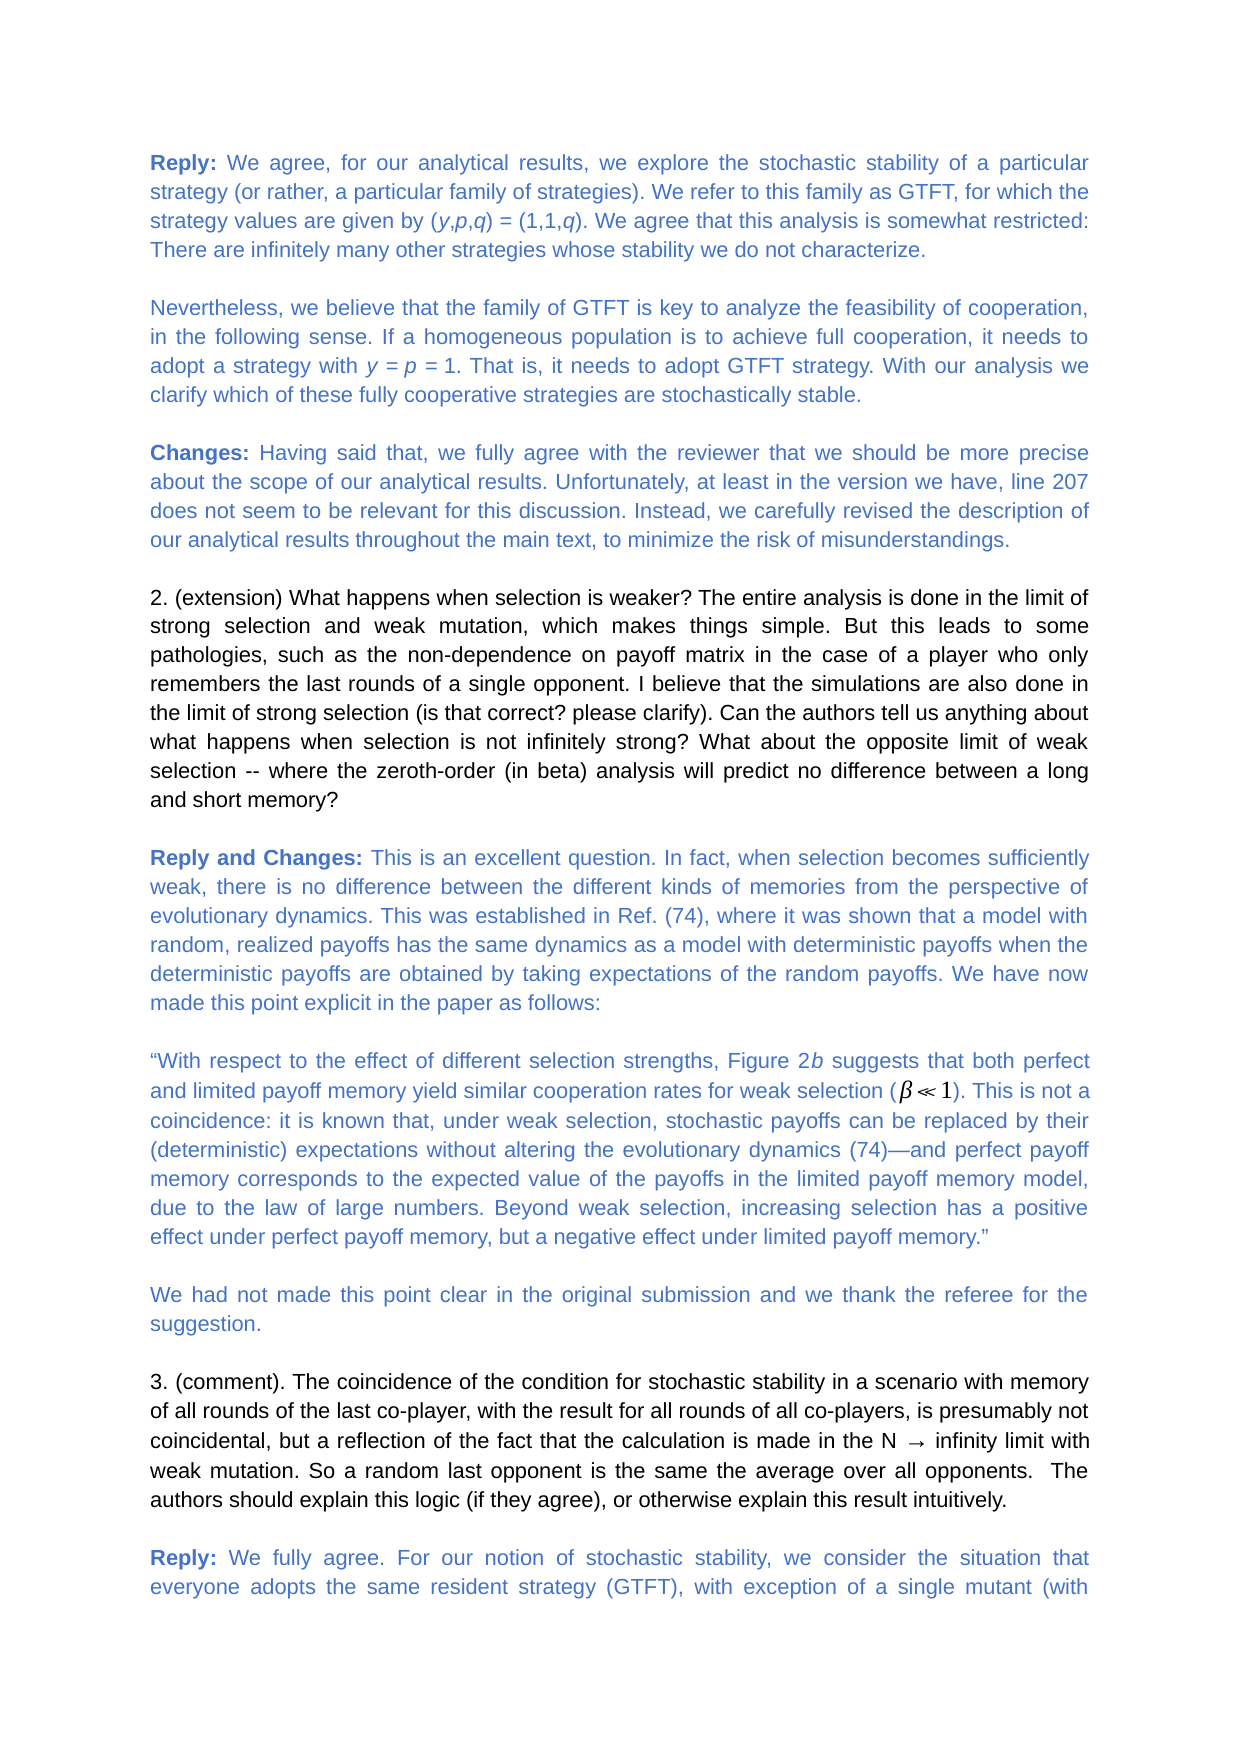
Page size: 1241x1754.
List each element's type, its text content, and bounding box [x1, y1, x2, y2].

text We had not made this point clear in the original submission and we thank the referee for the suggestion. [150, 1282, 1090, 1336]
text Reply: We agree, for our analytical results, we explore the stochastic stability of a particular strategy (or rather, a particular family of strategies). We refer to this family as GTFT, for which the strategy values are given by (y,p,q) = (1,1,q). We agree that this analysis is somewhat restricted: There are infinitely many other strategies whose stability we do not characterize. [150, 150, 1090, 262]
text “With respect to the effect of different selection strengths, Figure 2b suggests that both perfect and limited payoff memory yield similar cooperation rates for weak selection (). This is not a coincidence: it is known that, under weak selection, stochastic payoffs can be replaced by their (deterministic) expectations without altering the evolutionary dynamics (74)—and perfect payoff memory corresponds to the expected value of the payoffs in the limited payoff memory model, due to the law of large numbers. Beyond weak selection, increasing selection has a positive effect under perfect payoff memory, but a negative effect under limited payoff memory.” [150, 1048, 1090, 1249]
text Nevertheless, we believe that the family of GTFT is key to analyze the feasibility of cooperation, in the following sense. If a homogeneous population is to achieve full cooperation, it needs to adopt a strategy with y = p = 1. That is, it needs to adopt GTFT strategy. With our analysis we clarify which of these fully cooperative strategies are stochastically stable. [150, 295, 1090, 407]
text 2. (extension) What happens when selection is weaker? The entire analysis is done in the limit of strong selection and weak mutation, which makes things simple. But this leads to some pathologies, such as the non-dependence on payoff matrix in the case of a player who only remembers the last rounds of a single opponent. I believe that the simulations are also done in the limit of strong selection (is that correct? please clarify). Can the authors tell us anything about what happens when selection is not infinitely strong? What about the opposite limit of weak selection -- where the zeroth-order (in beta) analysis will predict no difference between a long and short memory? [150, 584, 1090, 812]
text Changes: Having said that, we fully agree with the reviewer that we should be more precise about the scope of our analytical results. Unfortunately, at least in the version we have, line 207 does not seem to be relevant for this discussion. Instead, we carefully revised the description of our analytical results throughout the main text, to minimize the risk of misunderstandings. [150, 439, 1090, 552]
text 3. (comment). The coincidence of the condition for stochastic stability in a scenario with memory of all rounds of the last co-player, with the result for all rounds of all co-players, is presumably not coincidental, but a reflection of the fact that the calculation is made in the N infinity limit with weak mutation. So a random last opponent is the same the average over all opponents. The authors should explain this logic (if they agree), or otherwise explain this result intuitively. [150, 1369, 1090, 1512]
text Reply and Changes: This is an excellent question. In fact, when selection becomes sufficiently weak, there is no difference between the different kinds of memories from the perspective of evolutionary dynamics. This was established in Ref. (74), where it was shown that a model with random, realized payoffs has the same dynamics as a model with deterministic payoffs when the deterministic payoffs are obtained by taking expectations of the random payoffs. We have now made this point explicit in the paper as follows: [150, 845, 1090, 1015]
